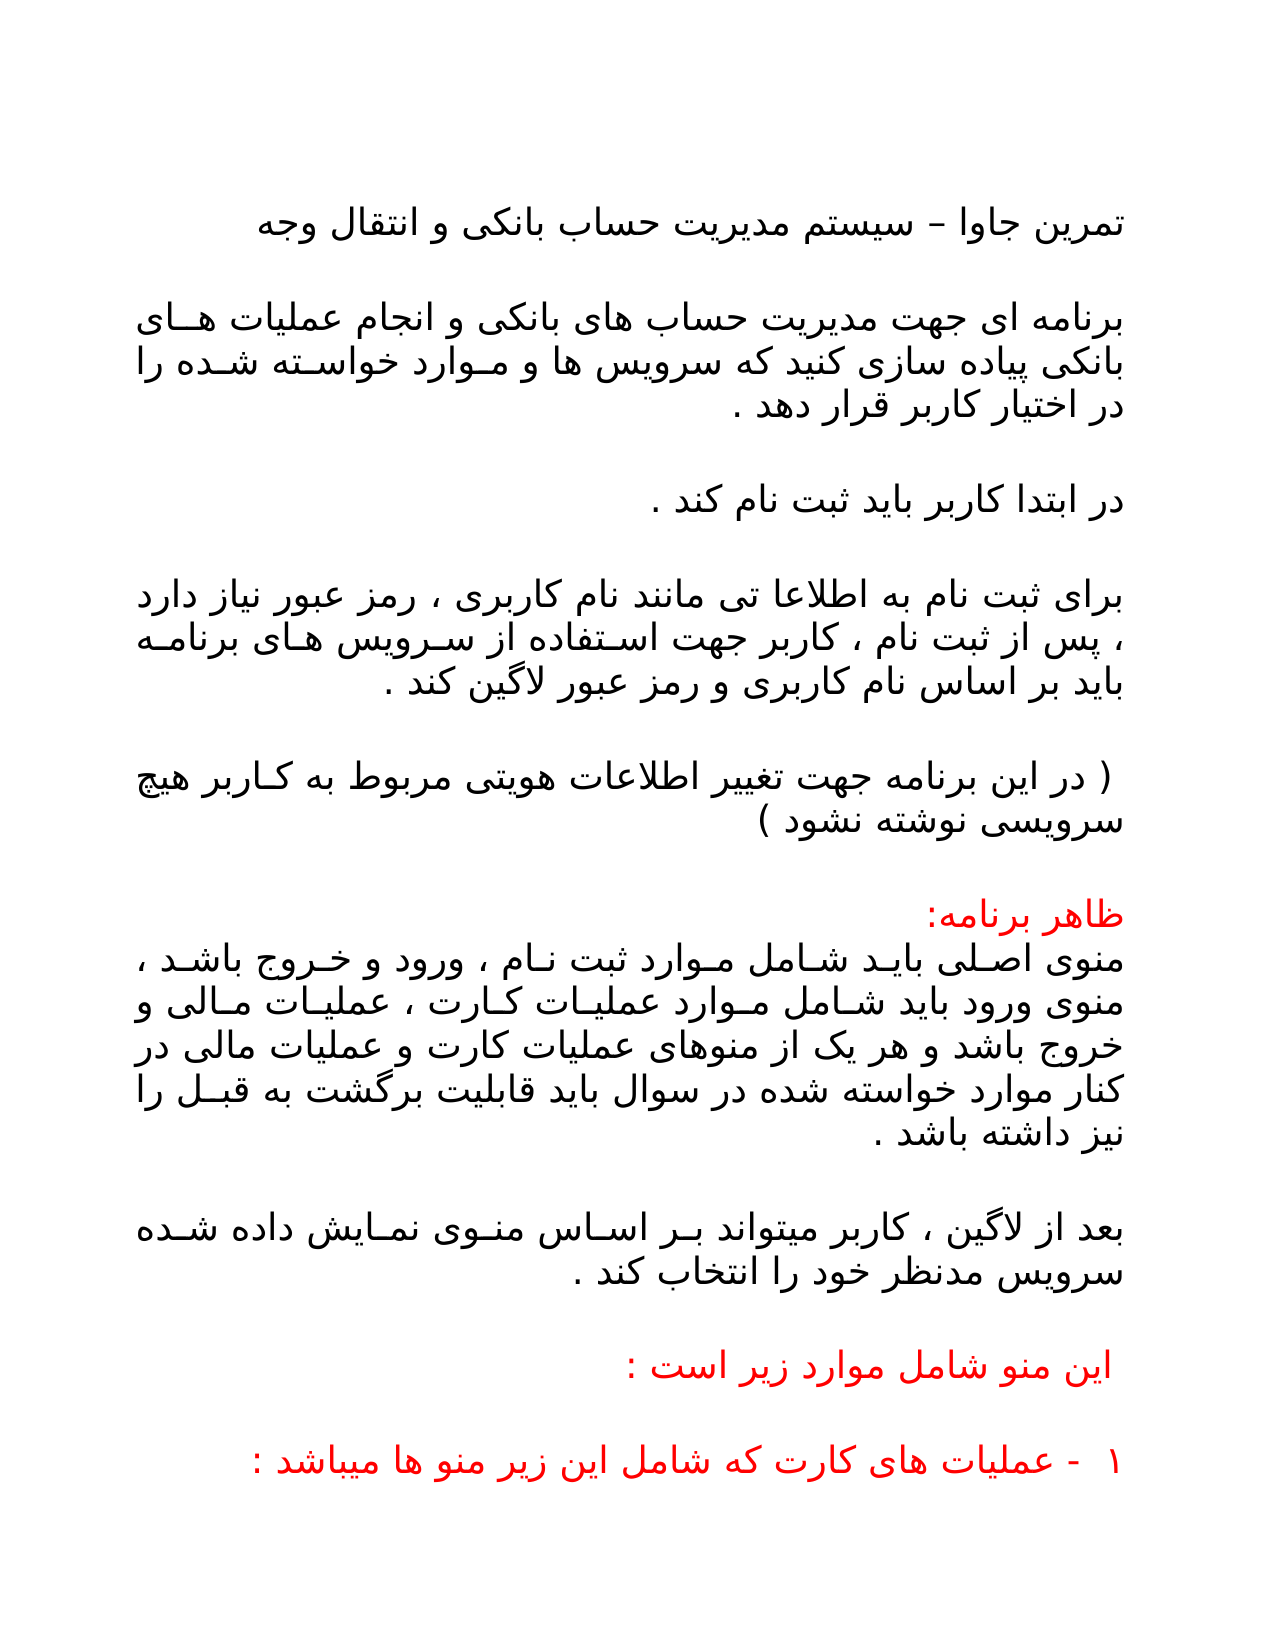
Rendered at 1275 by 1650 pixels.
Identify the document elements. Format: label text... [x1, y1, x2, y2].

text بعد از لاگین ، کاربر میتواند بر اساس منوی نمایش داده شده سرویس مدنظر خود را انتخاب کند . [135, 1206, 1125, 1293]
text منوی اصلی باید شامل موارد ثبت نام ، ورود و خروج باشد ، منوی ورود باید شامل موارد عملیات کارت ، عملیات مالی و خروج باشد و هر یک از منوهای عملیات کارت و عملیات مالی در کنار موارد خواسته شده در سوال باید قابلیت برگشت به قبل را نیز داشته باشد . [135, 936, 1125, 1154]
text برای ثبت نام به اطلاعا تی مانند نام کاربری ، رمز عبور نیاز دارد ، پس از ثبت نام ، کاربر جهت استفاده از سرویس های برنامه باید بر اساس نام کاربری و رمز عبور لاگین کند . [135, 572, 1125, 703]
text ۱ - عملیات های کارت که شامل این زیر منو ها میباشد : [135, 1439, 1125, 1482]
text ﻿برنامه ای جهت مدیریت حساب های بانکی و انجام عملیات های بانکی پیاده سازی کنید که سرویس ها و موارد خواسته شده را در اختیار کاربر قرار دهد . [135, 296, 1125, 427]
text در ابتدا کاربر باید ثبت نام کند . [135, 478, 1125, 521]
text ظاهر برنامه: [135, 893, 1125, 936]
text این منو شامل موارد زیر است : [135, 1344, 1125, 1388]
text تمرین جاوا – سیستم مدیریت حساب بانکی و انتقال وجه [135, 201, 1125, 245]
text ( در این برنامه جهت تغییر اطلاعات هویتی مربوط به کاربر هیچ سرویسی نوشته نشود ) [135, 754, 1125, 842]
